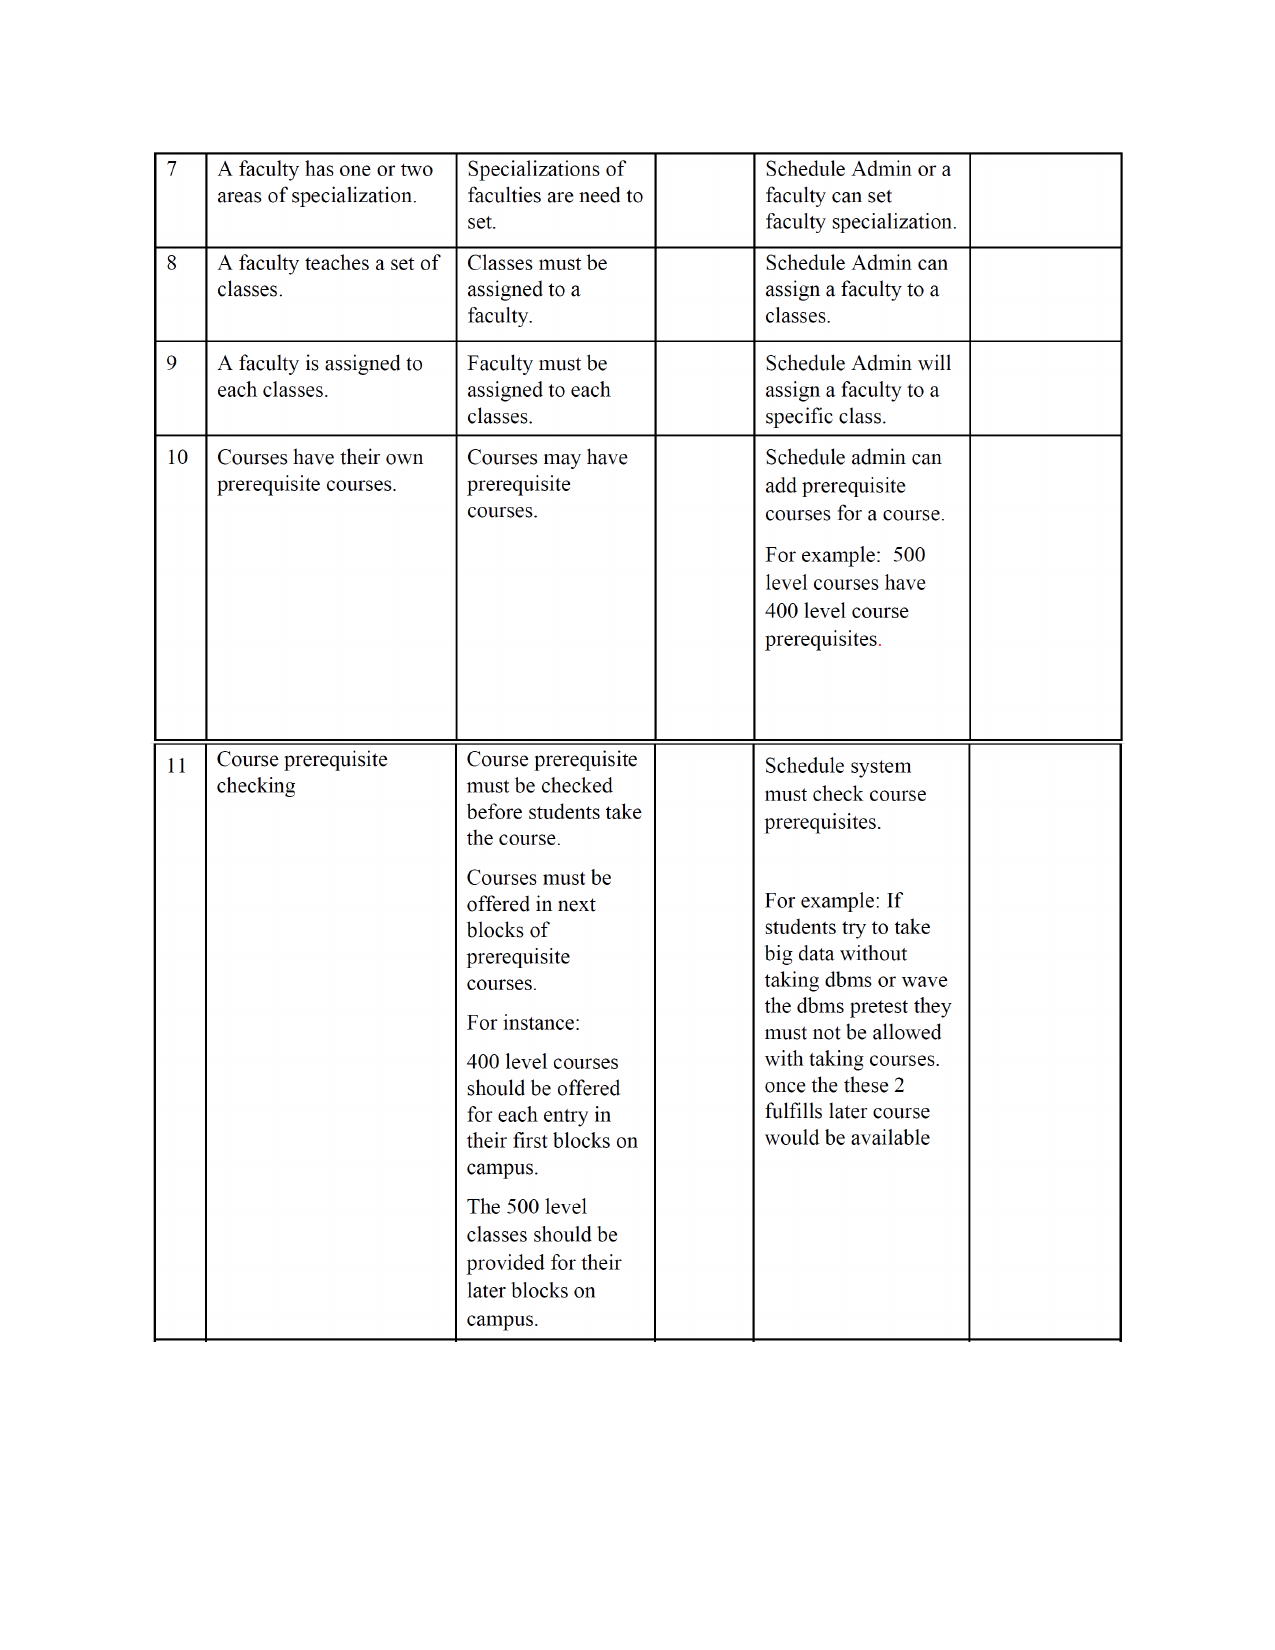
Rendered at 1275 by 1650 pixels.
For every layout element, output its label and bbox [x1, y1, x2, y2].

picture [150, 150, 1125, 1342]
